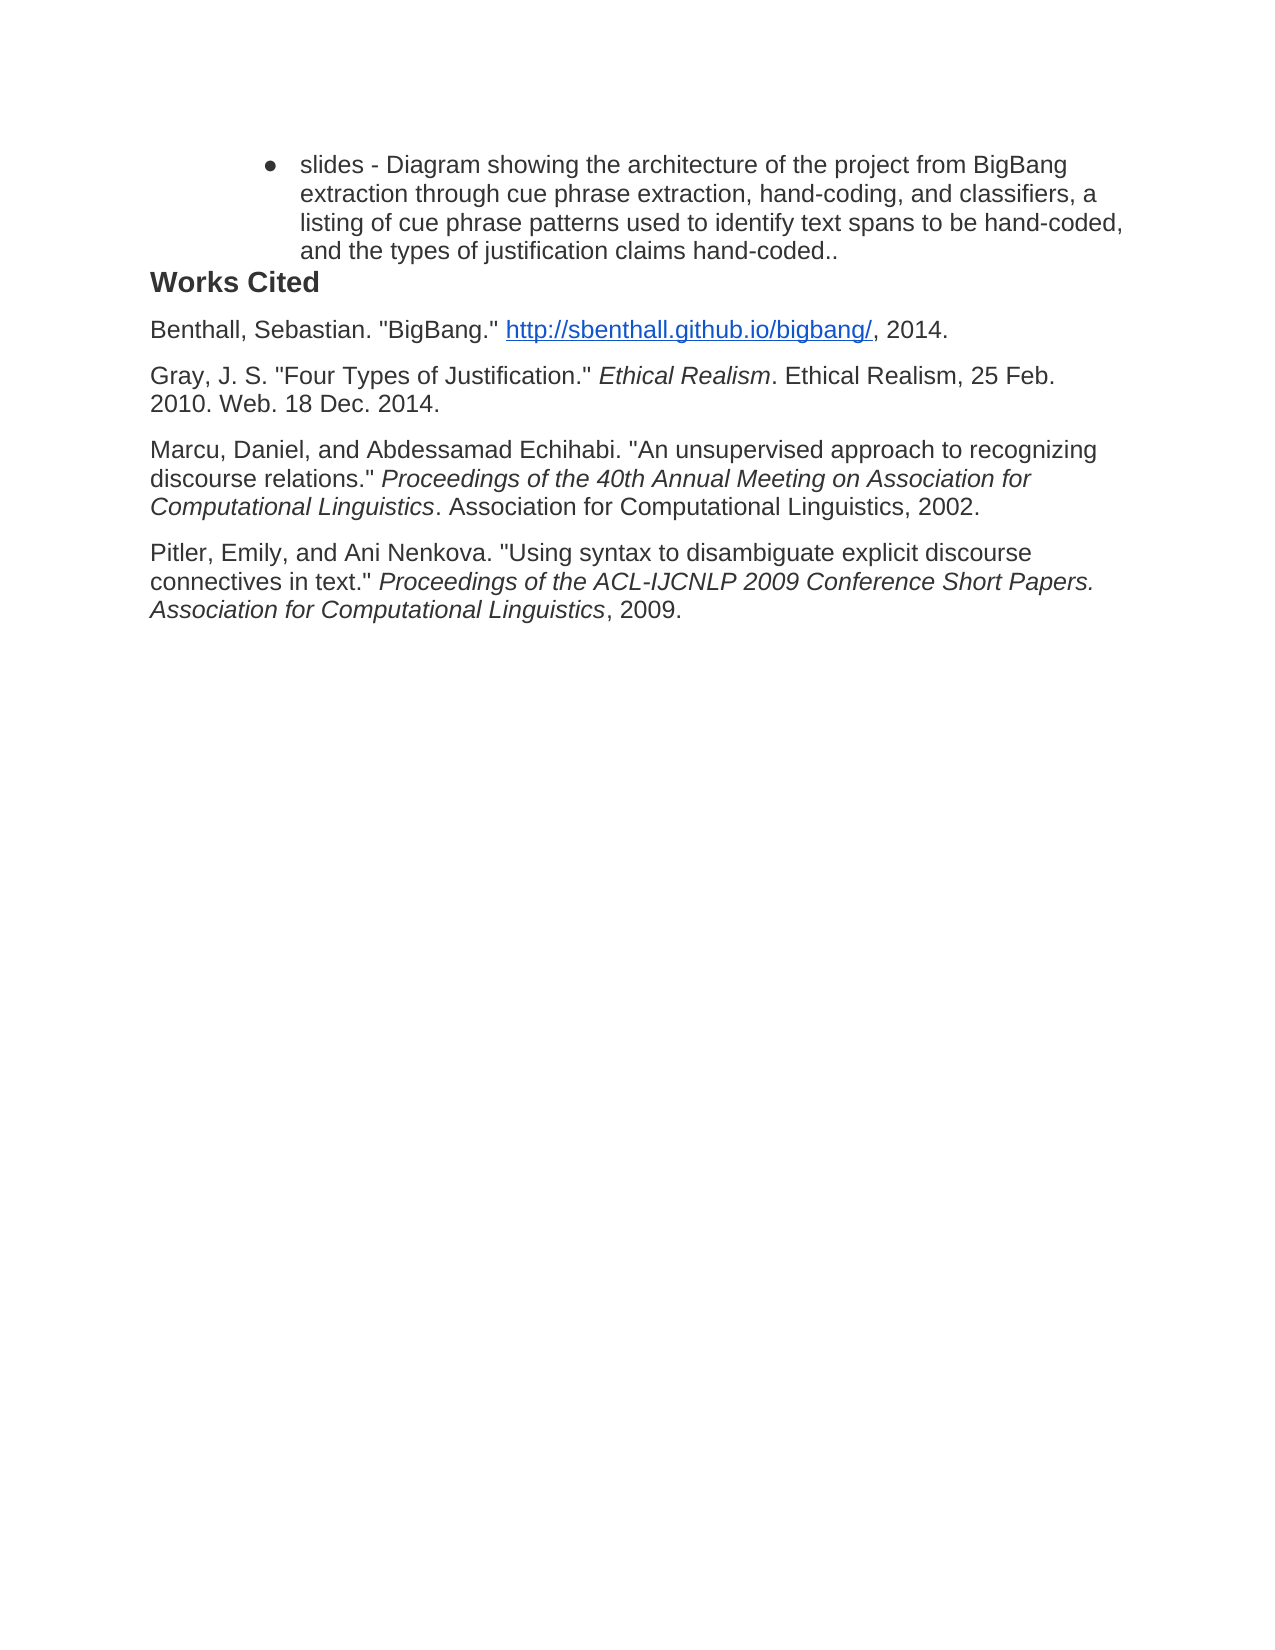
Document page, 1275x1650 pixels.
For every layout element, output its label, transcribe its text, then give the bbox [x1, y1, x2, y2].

text Benthall, Sebastian. "BigBang." http://sbenthall.github.io/bigbang/, 2014. [150, 315, 1125, 344]
text Pitler, Emily, and Ani Nenkova. "Using syntax to disambiguate explicit discourse connectives in text." Proceedings of the ACL-IJCNLP 2009 Conference Short Papers. Association for Computational Linguistics, 2009. [150, 538, 1125, 624]
text Works Cited [150, 265, 1125, 298]
text Gray, J. S. "Four Types of Justification." Ethical Realism. Ethical Realism, 25 Feb. 2010. Web. 18 Dec. 2014. [150, 361, 1125, 418]
list slides - Diagram showing the architecture of the project from BigBang extraction through cue phrase extraction, hand-coding, and classifiers, a listing of cue phrase patterns used to identify text spans to be hand-coded, and the types of justification claims hand-coded.. [263, 150, 1125, 265]
text Marcu, Daniel, and Abdessamad Echihabi. "An unsupervised approach to recognizing discourse relations." Proceedings of the 40th Annual Meeting on Association for Computational Linguistics. Association for Computational Linguistics, 2002. [150, 435, 1125, 521]
